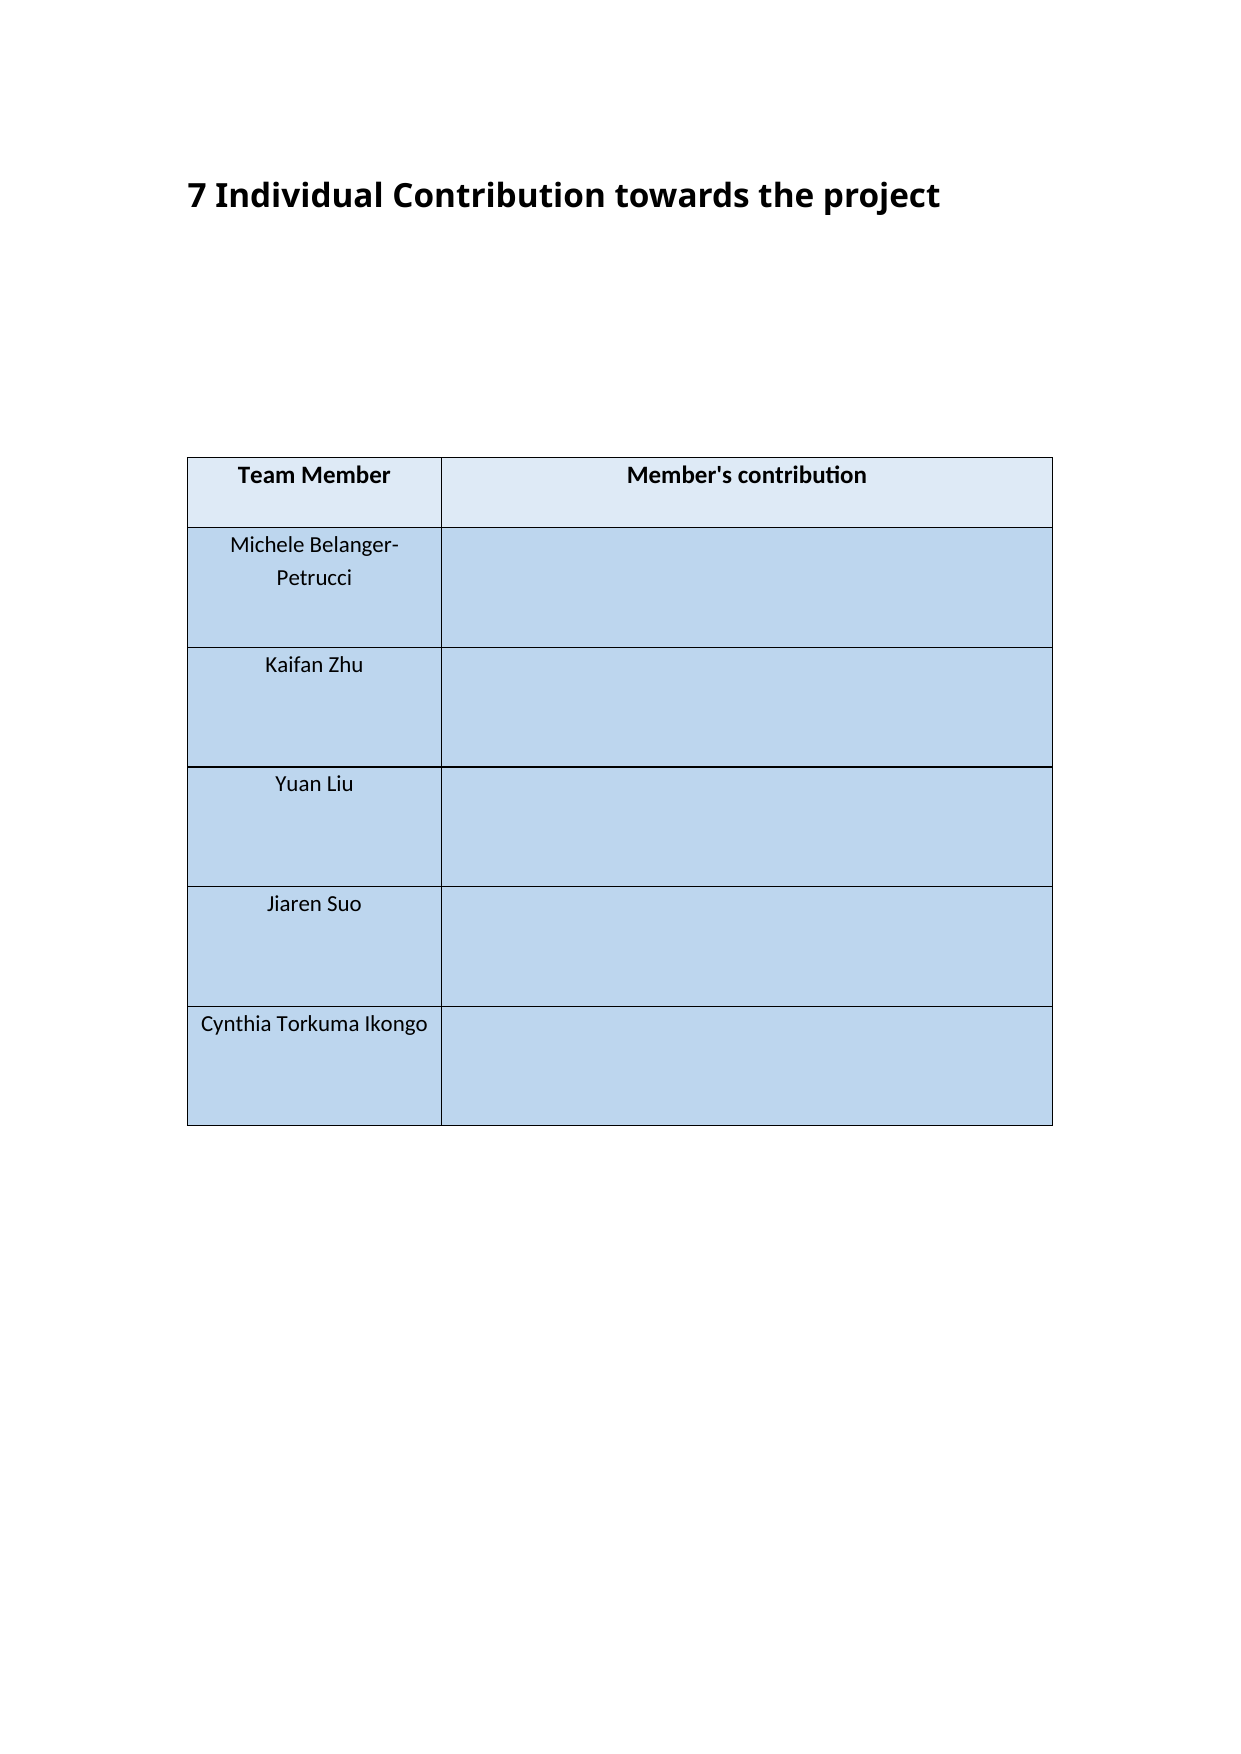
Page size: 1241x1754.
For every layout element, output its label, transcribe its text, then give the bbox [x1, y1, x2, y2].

table_cell [442, 1007, 1052, 1125]
table_cell Yuan Liu [188, 768, 441, 886]
table_cell Cynthia Torkuma Ikongo [188, 1007, 441, 1125]
table_header Team Member [188, 458, 441, 527]
table_header Member's contribution [442, 458, 1052, 527]
table_cell Michele Belanger-Petrucci [188, 528, 441, 647]
table_cell [442, 887, 1052, 1006]
table_cell [442, 768, 1052, 886]
table_cell [442, 648, 1052, 766]
subtitle 7 Individual Contribution towards the project [187, 162, 1053, 227]
table_cell Kaifan Zhu [188, 648, 441, 766]
table_cell Jiaren Suo [188, 887, 441, 1006]
table_cell [442, 528, 1052, 647]
